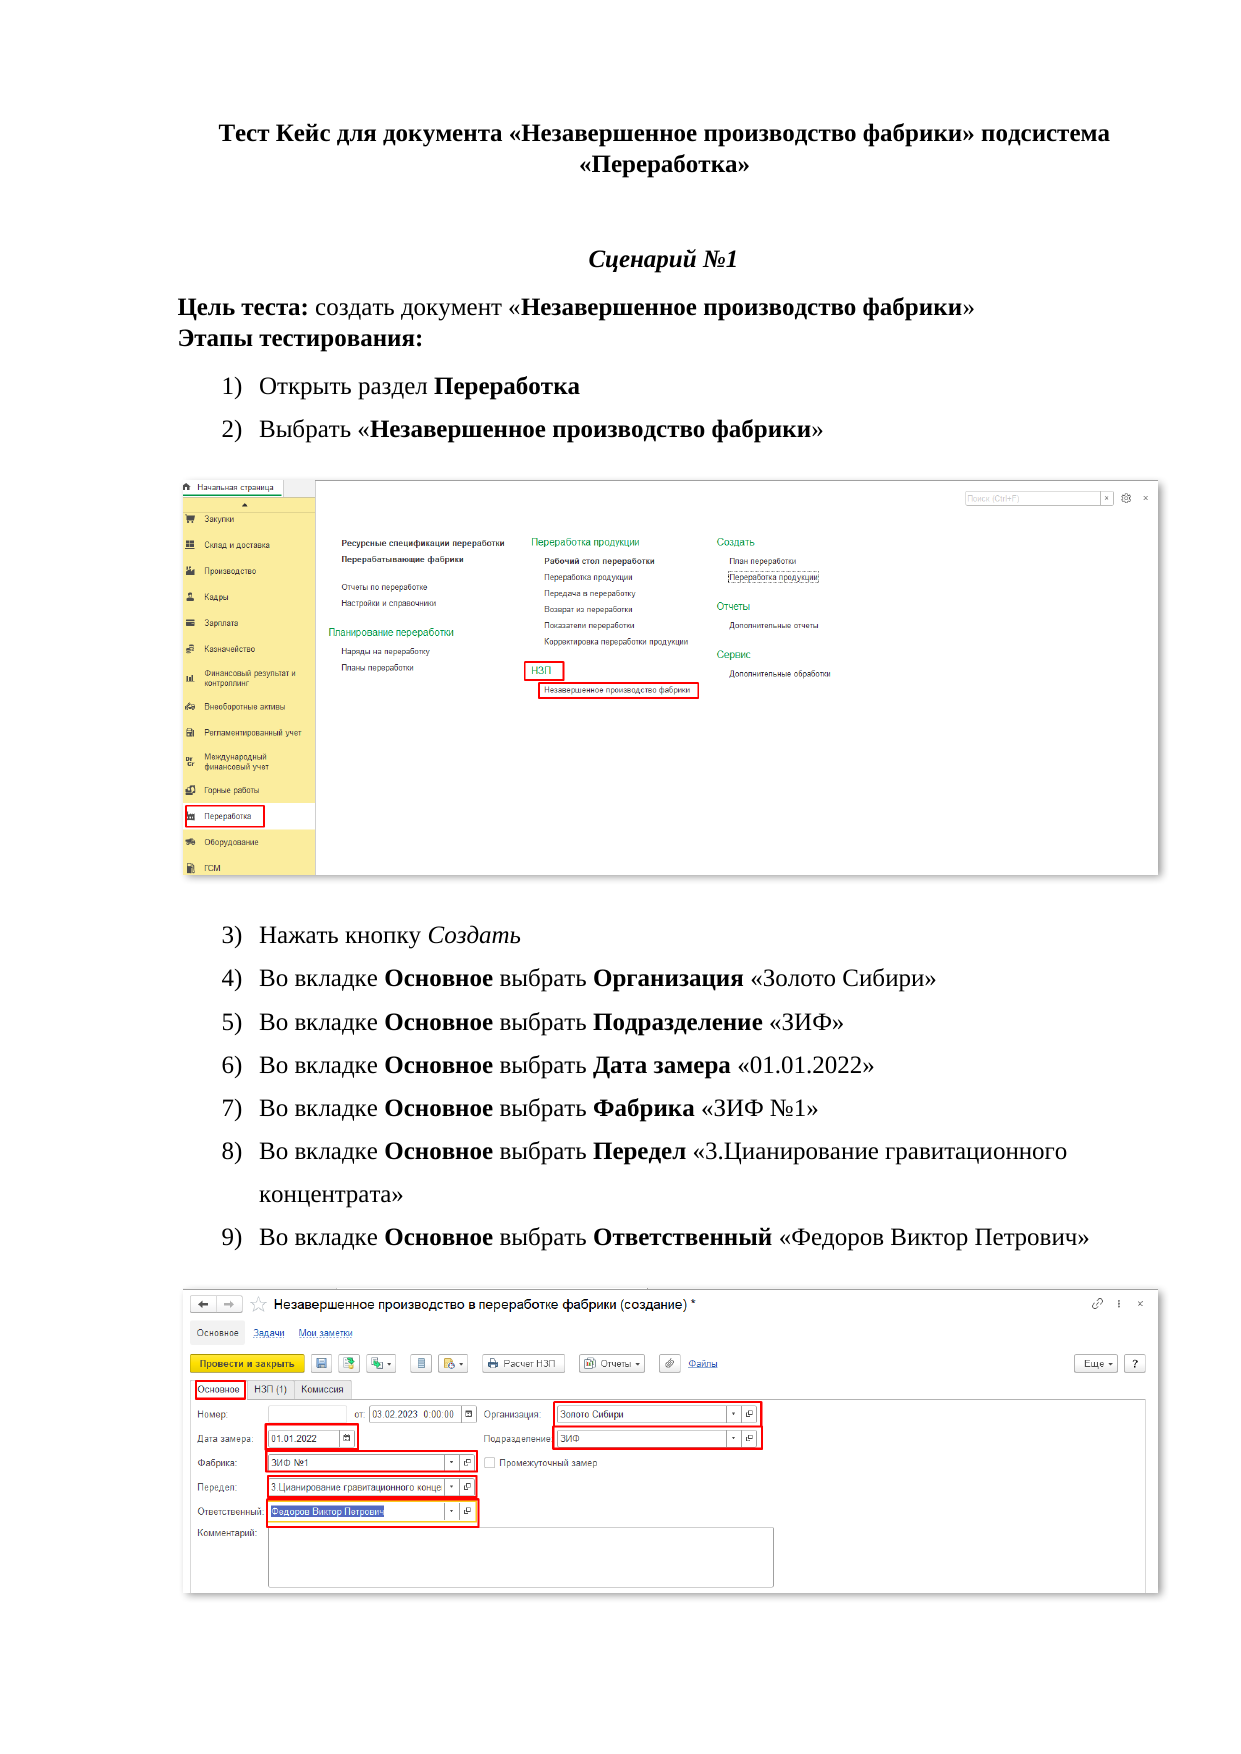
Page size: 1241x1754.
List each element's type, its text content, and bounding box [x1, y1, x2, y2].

list Во вкладке Основное выбрать Ответственный «Федоров Виктор Петрович» [221, 1222, 1152, 1251]
list Нажать кнопку Создать [221, 920, 1152, 949]
list Во вкладке Основное выбрать Подразделение «ЗИФ» [221, 1007, 1152, 1035]
list Во вкладке Основное выбрать Фабрика «ЗИФ №1» [221, 1093, 1152, 1122]
picture [183, 480, 1158, 875]
list Открыть раздел Переработка [221, 371, 1152, 400]
list Во вкладке Основное выбрать Организация «Золото Сибири» [221, 963, 1152, 992]
list Выбрать «Незавершенное производство фабрики» [221, 414, 1152, 443]
text Цель теста: создать документ «Незавершенное производство фабрики» Этапы тестирования: [177, 292, 1152, 352]
picture [183, 1288, 1158, 1593]
list Во вкладке Основное выбрать Дата замера «01.01.2022» [221, 1050, 1152, 1078]
text Сценарий №1 [177, 244, 1152, 273]
list Во вкладке Основное выбрать Передел «3.Цианирование гравитационного концентрата» [221, 1136, 1152, 1208]
text Тест Кейс для документа «Незавершенное производство фабрики» подсистема «Переработка» [177, 118, 1152, 178]
